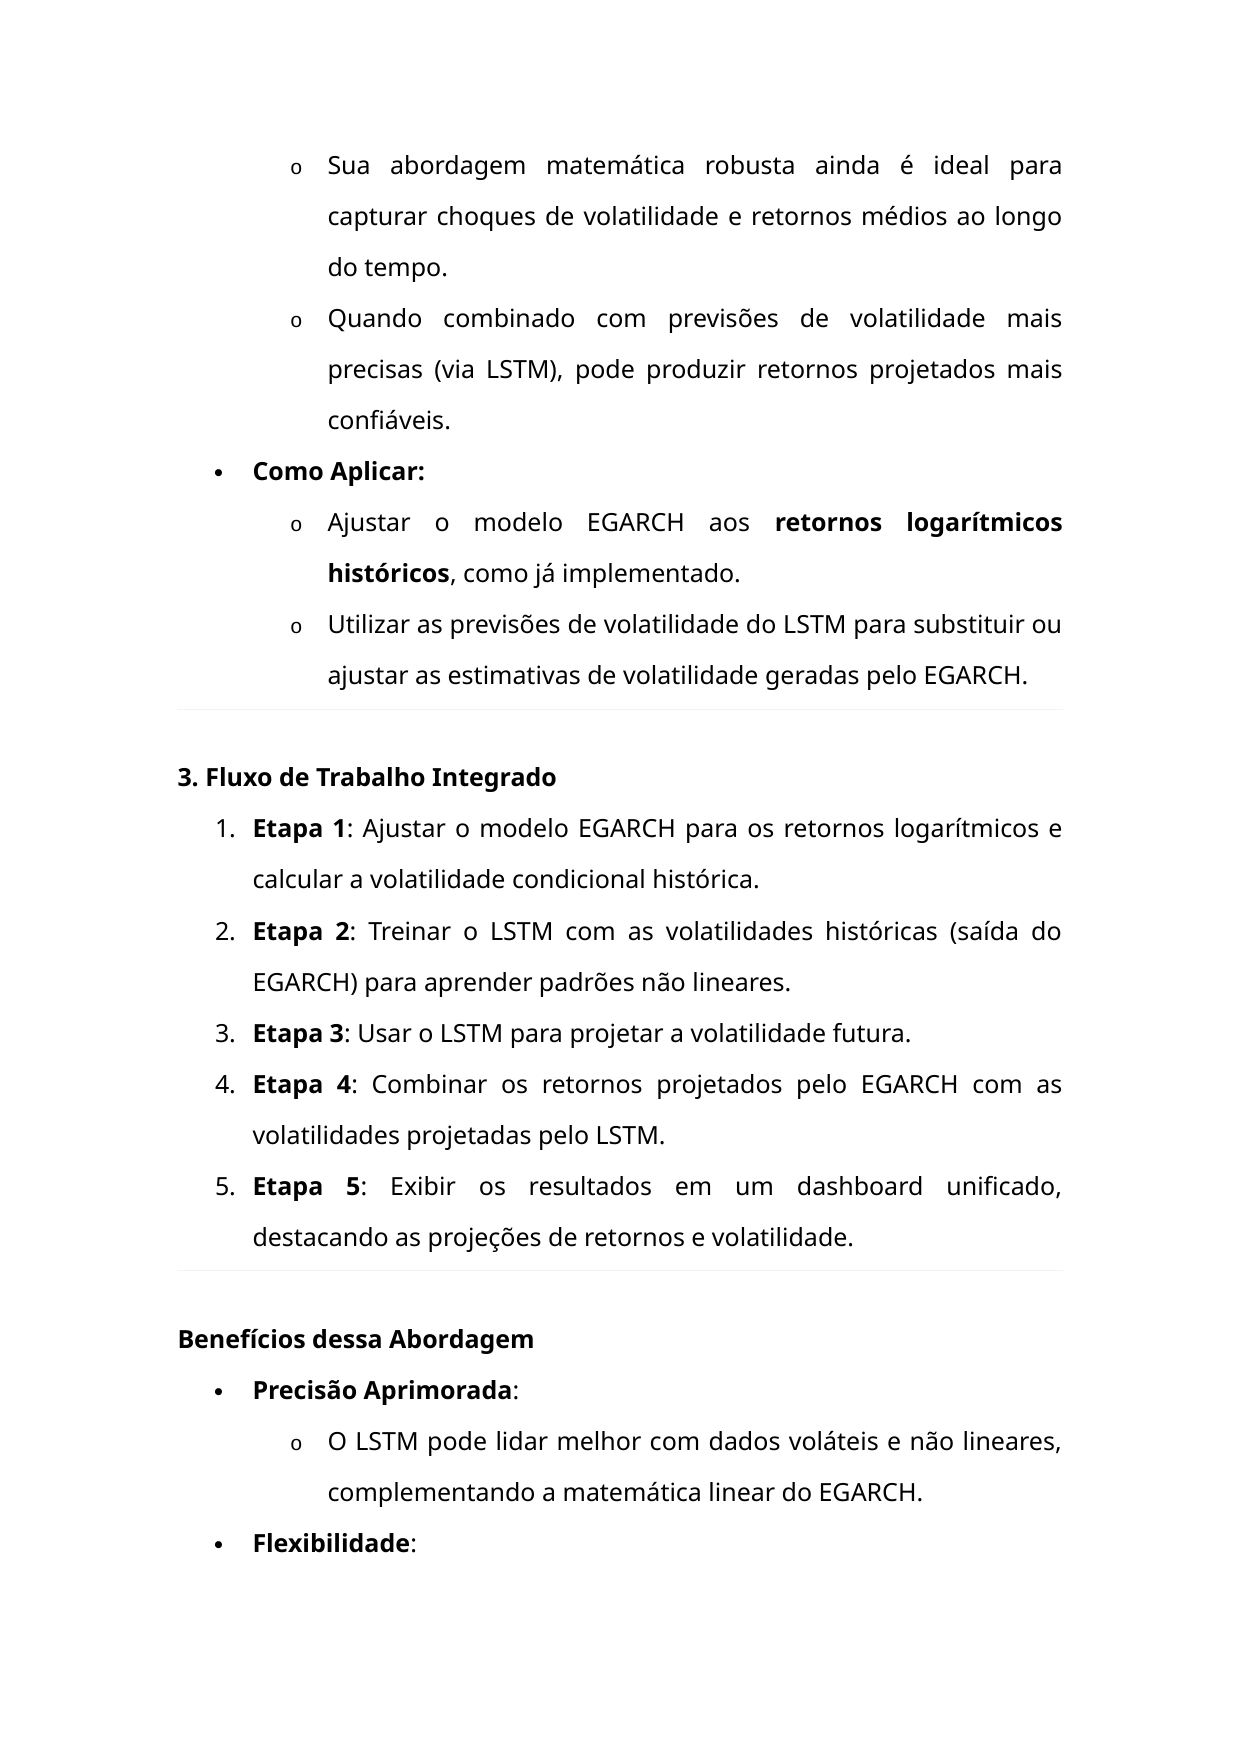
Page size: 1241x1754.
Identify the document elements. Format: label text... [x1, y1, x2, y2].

text 3. Fluxo de Trabalho Integrado [177, 760, 1063, 794]
list Quando combinado com previsões de volatilidade mais precisas (via LSTM), pode produzir retornos projetados mais confiáveis. [290, 301, 1063, 437]
list Etapa 2: Treinar o LSTM com as volatilidades históricas (saída do EGARCH) para aprender padrões não lineares. [215, 913, 1063, 998]
list Ajustar o modelo EGARCH aos retornos logarítmicos históricos, como já implementado. [290, 505, 1063, 590]
list Etapa 5: Exibir os resultados em um dashboard unificado, destacando as projeções de retornos e volatilidade. [215, 1168, 1063, 1253]
list Sua abordagem matemática robusta ainda é ideal para capturar choques de volatilidade e retornos médios ao longo do tempo. [290, 148, 1063, 284]
list Utilizar as previsões de volatilidade do LSTM para substituir ou ajustar as estimativas de volatilidade geradas pelo EGARCH. [290, 607, 1063, 692]
list Flexibilidade: [215, 1526, 1063, 1560]
list Etapa 3: Usar o LSTM para projetar a volatilidade futura. [215, 1015, 1063, 1049]
list O LSTM pode lidar melhor com dados voláteis e não lineares, complementando a matemática linear do EGARCH. [290, 1424, 1063, 1509]
list Como Aplicar: [215, 454, 1063, 488]
list Etapa 1: Ajustar o modelo EGARCH para os retornos logarítmicos e calcular a volatilidade condicional histórica. [215, 811, 1063, 896]
text Benefícios dessa Abordagem [177, 1322, 1063, 1356]
list Precisão Aprimorada: [215, 1373, 1063, 1407]
list Etapa 4: Combinar os retornos projetados pelo EGARCH com as volatilidades projetadas pelo LSTM. [215, 1066, 1063, 1151]
